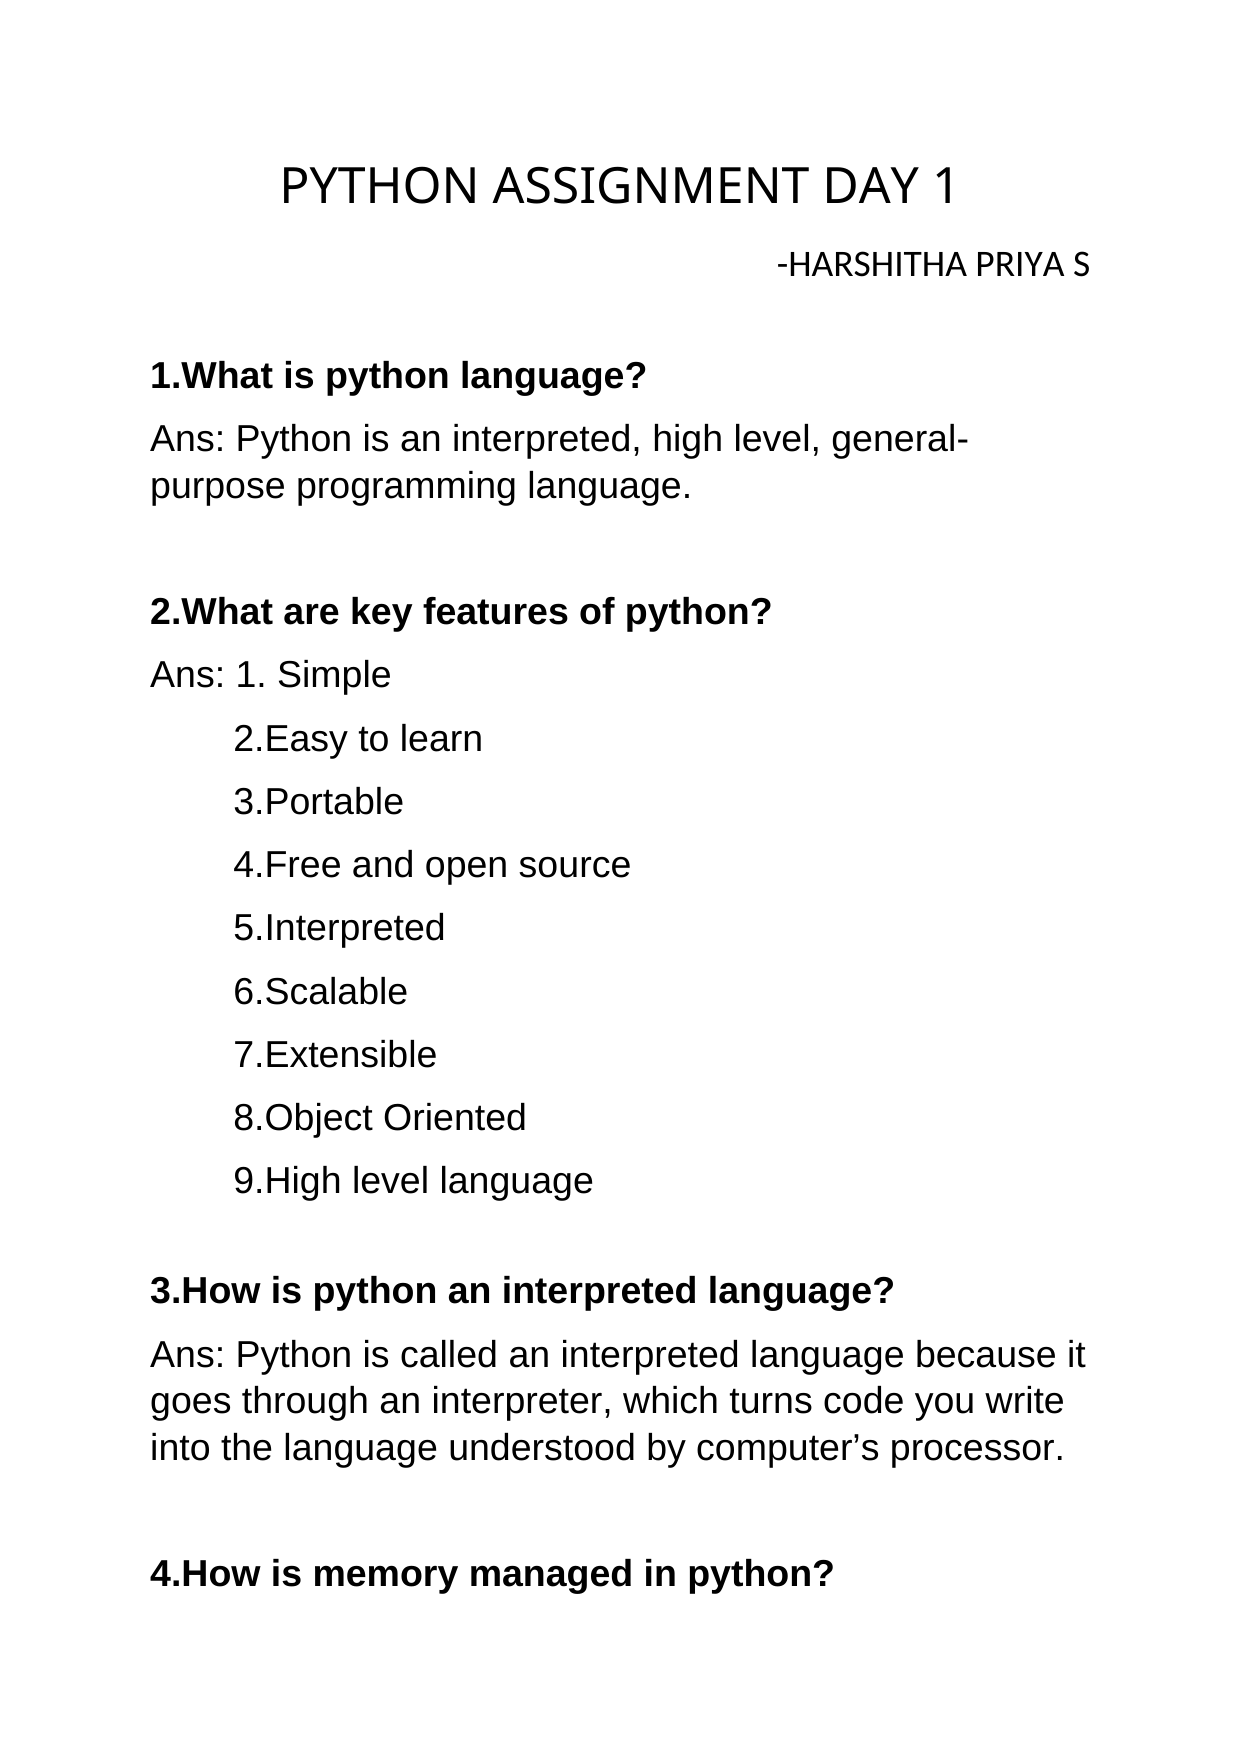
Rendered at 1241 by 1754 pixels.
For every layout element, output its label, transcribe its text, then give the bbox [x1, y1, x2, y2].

text Ans: Python is an interpreted, high level, general-purpose programming language. [150, 416, 1090, 506]
text Ans: 1. Simple [150, 653, 1090, 696]
text Ans: Python is called an interpreted language because it goes through an interpreter, which turns code you write into the language understood by computer’s processor. [150, 1332, 1090, 1468]
text 3.Portable [150, 779, 1090, 822]
text -HARSHITHA PRIYA S [150, 240, 1090, 286]
text 4.How is memory managed in python? [150, 1551, 1090, 1594]
text 4.Free and open source [150, 842, 1090, 886]
text PYTHON ASSIGNMENT DAY 1 [150, 150, 1090, 218]
text 8.Object Oriented [150, 1095, 1090, 1138]
text 5.Interpreted [150, 906, 1090, 949]
text 7.Extensible [150, 1032, 1090, 1075]
text 2.What are key features of python? [150, 589, 1090, 633]
text 9.High level language [150, 1158, 1090, 1202]
text 2.Easy to learn [150, 716, 1090, 759]
text 3.How is python an interpreted language? [150, 1269, 1090, 1312]
text 1.What is python language? [150, 353, 1090, 396]
text 6.Scalable [150, 969, 1090, 1012]
